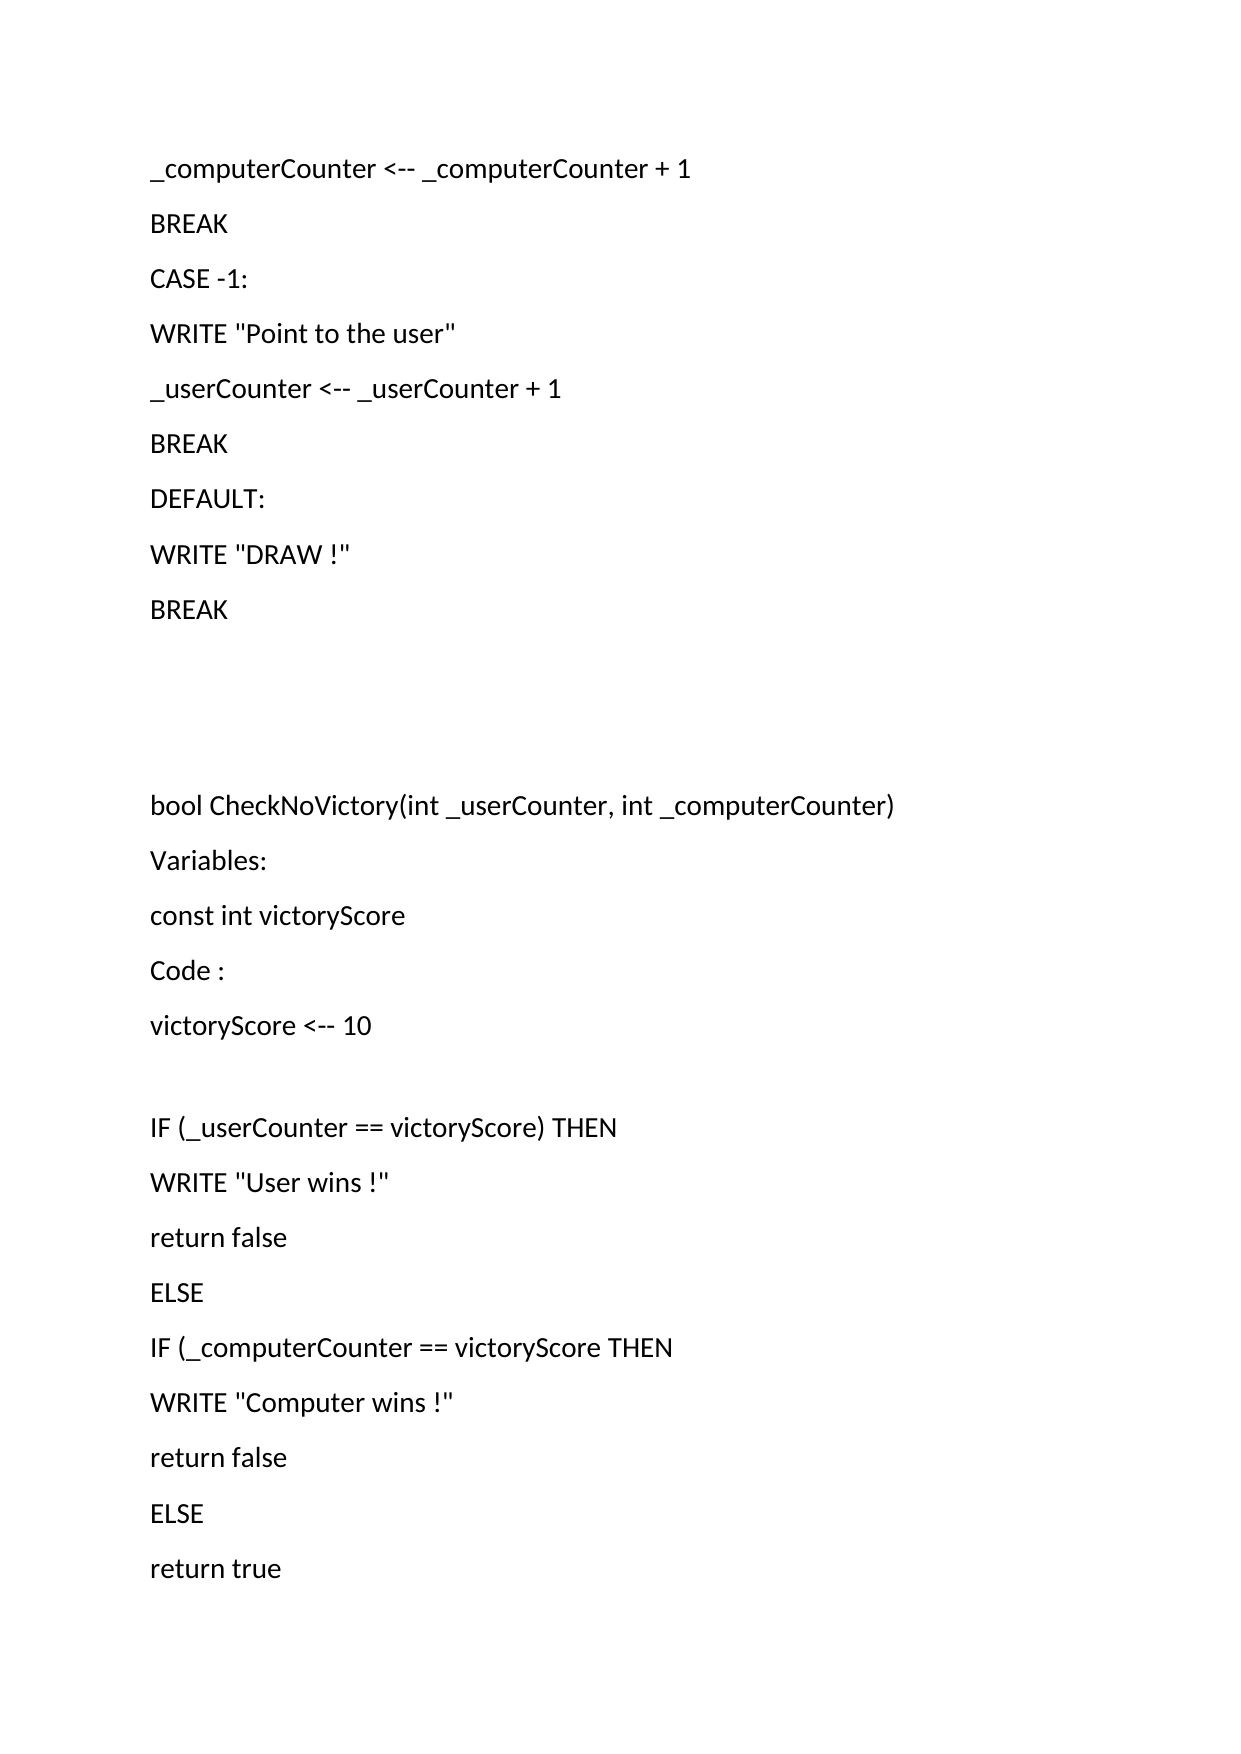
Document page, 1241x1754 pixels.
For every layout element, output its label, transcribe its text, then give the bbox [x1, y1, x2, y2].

text victoryScore <-- 10 [150, 1007, 1090, 1043]
text WRITE "Computer wins !" [150, 1384, 1090, 1420]
text return false [150, 1439, 1090, 1475]
text DEFAULT: [150, 481, 1090, 516]
text Variables: [150, 842, 1090, 877]
text IF (_userCounter == victoryScore) THEN [150, 1109, 1090, 1144]
text Code : [150, 952, 1090, 987]
text BREAK [150, 205, 1090, 241]
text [150, 150, 1090, 186]
text ELSE [150, 1495, 1090, 1530]
text BREAK [150, 591, 1090, 626]
text _userCounter <-- _userCounter + 1 [150, 370, 1090, 406]
text CASE -1: [150, 260, 1090, 296]
text return true [150, 1550, 1090, 1585]
text WRITE "Point to the user" [150, 315, 1090, 351]
text IF (_computerCounter == victoryScore THEN [150, 1329, 1090, 1365]
text WRITE "DRAW !" [150, 536, 1090, 571]
text BREAK [150, 426, 1090, 461]
text WRITE "User wins !" [150, 1164, 1090, 1200]
text bool CheckNoVictory(int _userCounter, int _computerCounter) [150, 787, 1090, 822]
text ELSE [150, 1274, 1090, 1310]
text const int victoryScore [150, 897, 1090, 932]
text return false [150, 1219, 1090, 1255]
